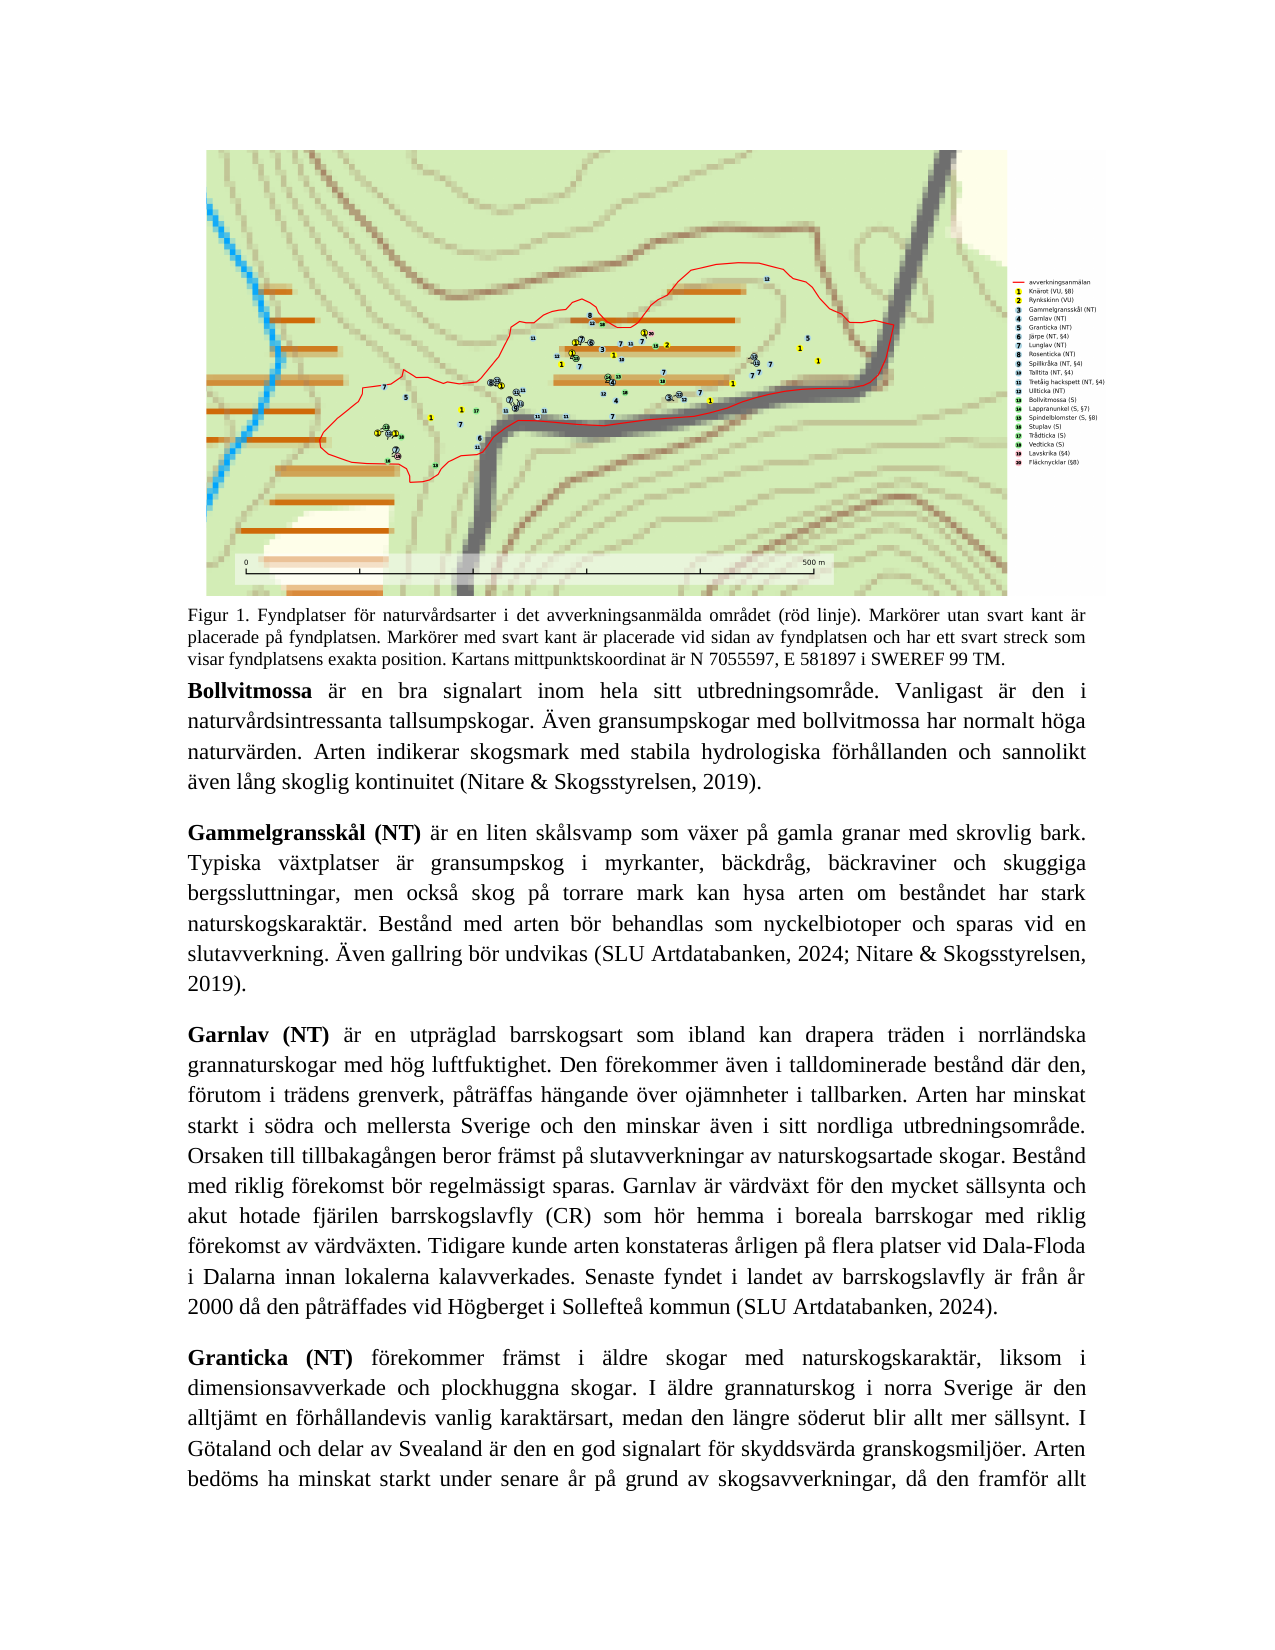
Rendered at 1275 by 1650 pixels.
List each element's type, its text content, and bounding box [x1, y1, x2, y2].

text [187, 1344, 1087, 1491]
picture [206, 150, 1107, 596]
text Figur 1. Fyndplatser för naturvårdsarter i det avverkningsanmälda området (röd linje). Markörer utan svart kant är placerade på fyndplatsen. Markörer med svart kant är placerade vid sidan av fyndplatsen och har ett svart streck som visar fyndplatsens exakta position. Kartans mittpunktskoordinat är N 7055597, E 581897 i SWEREF 99 TM. [187, 604, 1087, 669]
text Gammelgransskål (NT) är en liten skålsvamp som växer på gamla granar med skrovlig bark. Typiska växtplatser är gransumpskog i myrkanter, bäckdråg, bäckraviner och skuggiga bergssluttningar, men också skog på torrare mark kan hysa arten om beståndet har stark naturskogskaraktär. Bestånd med arten bör behandlas som nyckelbiotoper och sparas vid en slutavverkning. Även gallring bör undvikas (SLU Artdatabanken, 2024; Nitare & Skogsstyrelsen, 2019). [187, 819, 1087, 996]
text Bollvitmossa är en bra signalart inom hela sitt utbredningsområde. Vanligast är den i naturvårdsintressanta tallsumpskogar. Även gransumpskogar med bollvitmossa har normalt höga naturvärden. Arten indikerar skogsmark med stabila hydrologiska förhållanden och sannolikt även lång skoglig kontinuitet (Nitare & Skogsstyrelsen, 2019). [187, 677, 1087, 794]
text Garnlav (NT) är en utpräglad barrskogsart som ibland kan drapera träden i norrländska grannaturskogar med hög luftfuktighet. Den förekommer även i talldominerade bestånd där den, förutom i trädens grenverk, påträffas hängande över ojämnheter i tallbarken. Arten har minskat starkt i södra och mellersta Sverige och den minskar även i sitt nordliga utbredningsområde. Orsaken till tillbakagången beror främst på slutavverkningar av naturskogsartade skogar. Bestånd med riklig förekomst bör regelmässigt sparas. Garnlav är värdväxt för den mycket sällsynta och akut hotade fjärilen barrskogslavfly (CR) som hör hemma i boreala barrskogar med riklig förekomst av värdväxten. Tidigare kunde arten konstateras årligen på flera platser vid Dala-Floda i Dalarna innan lokalerna kalavverkades. Senaste fyndet i landet av barrskogslavfly är från år 2000 då den påträffades vid Högberget i Sollefteå kommun (SLU Artdatabanken, 2024). [187, 1021, 1087, 1319]
